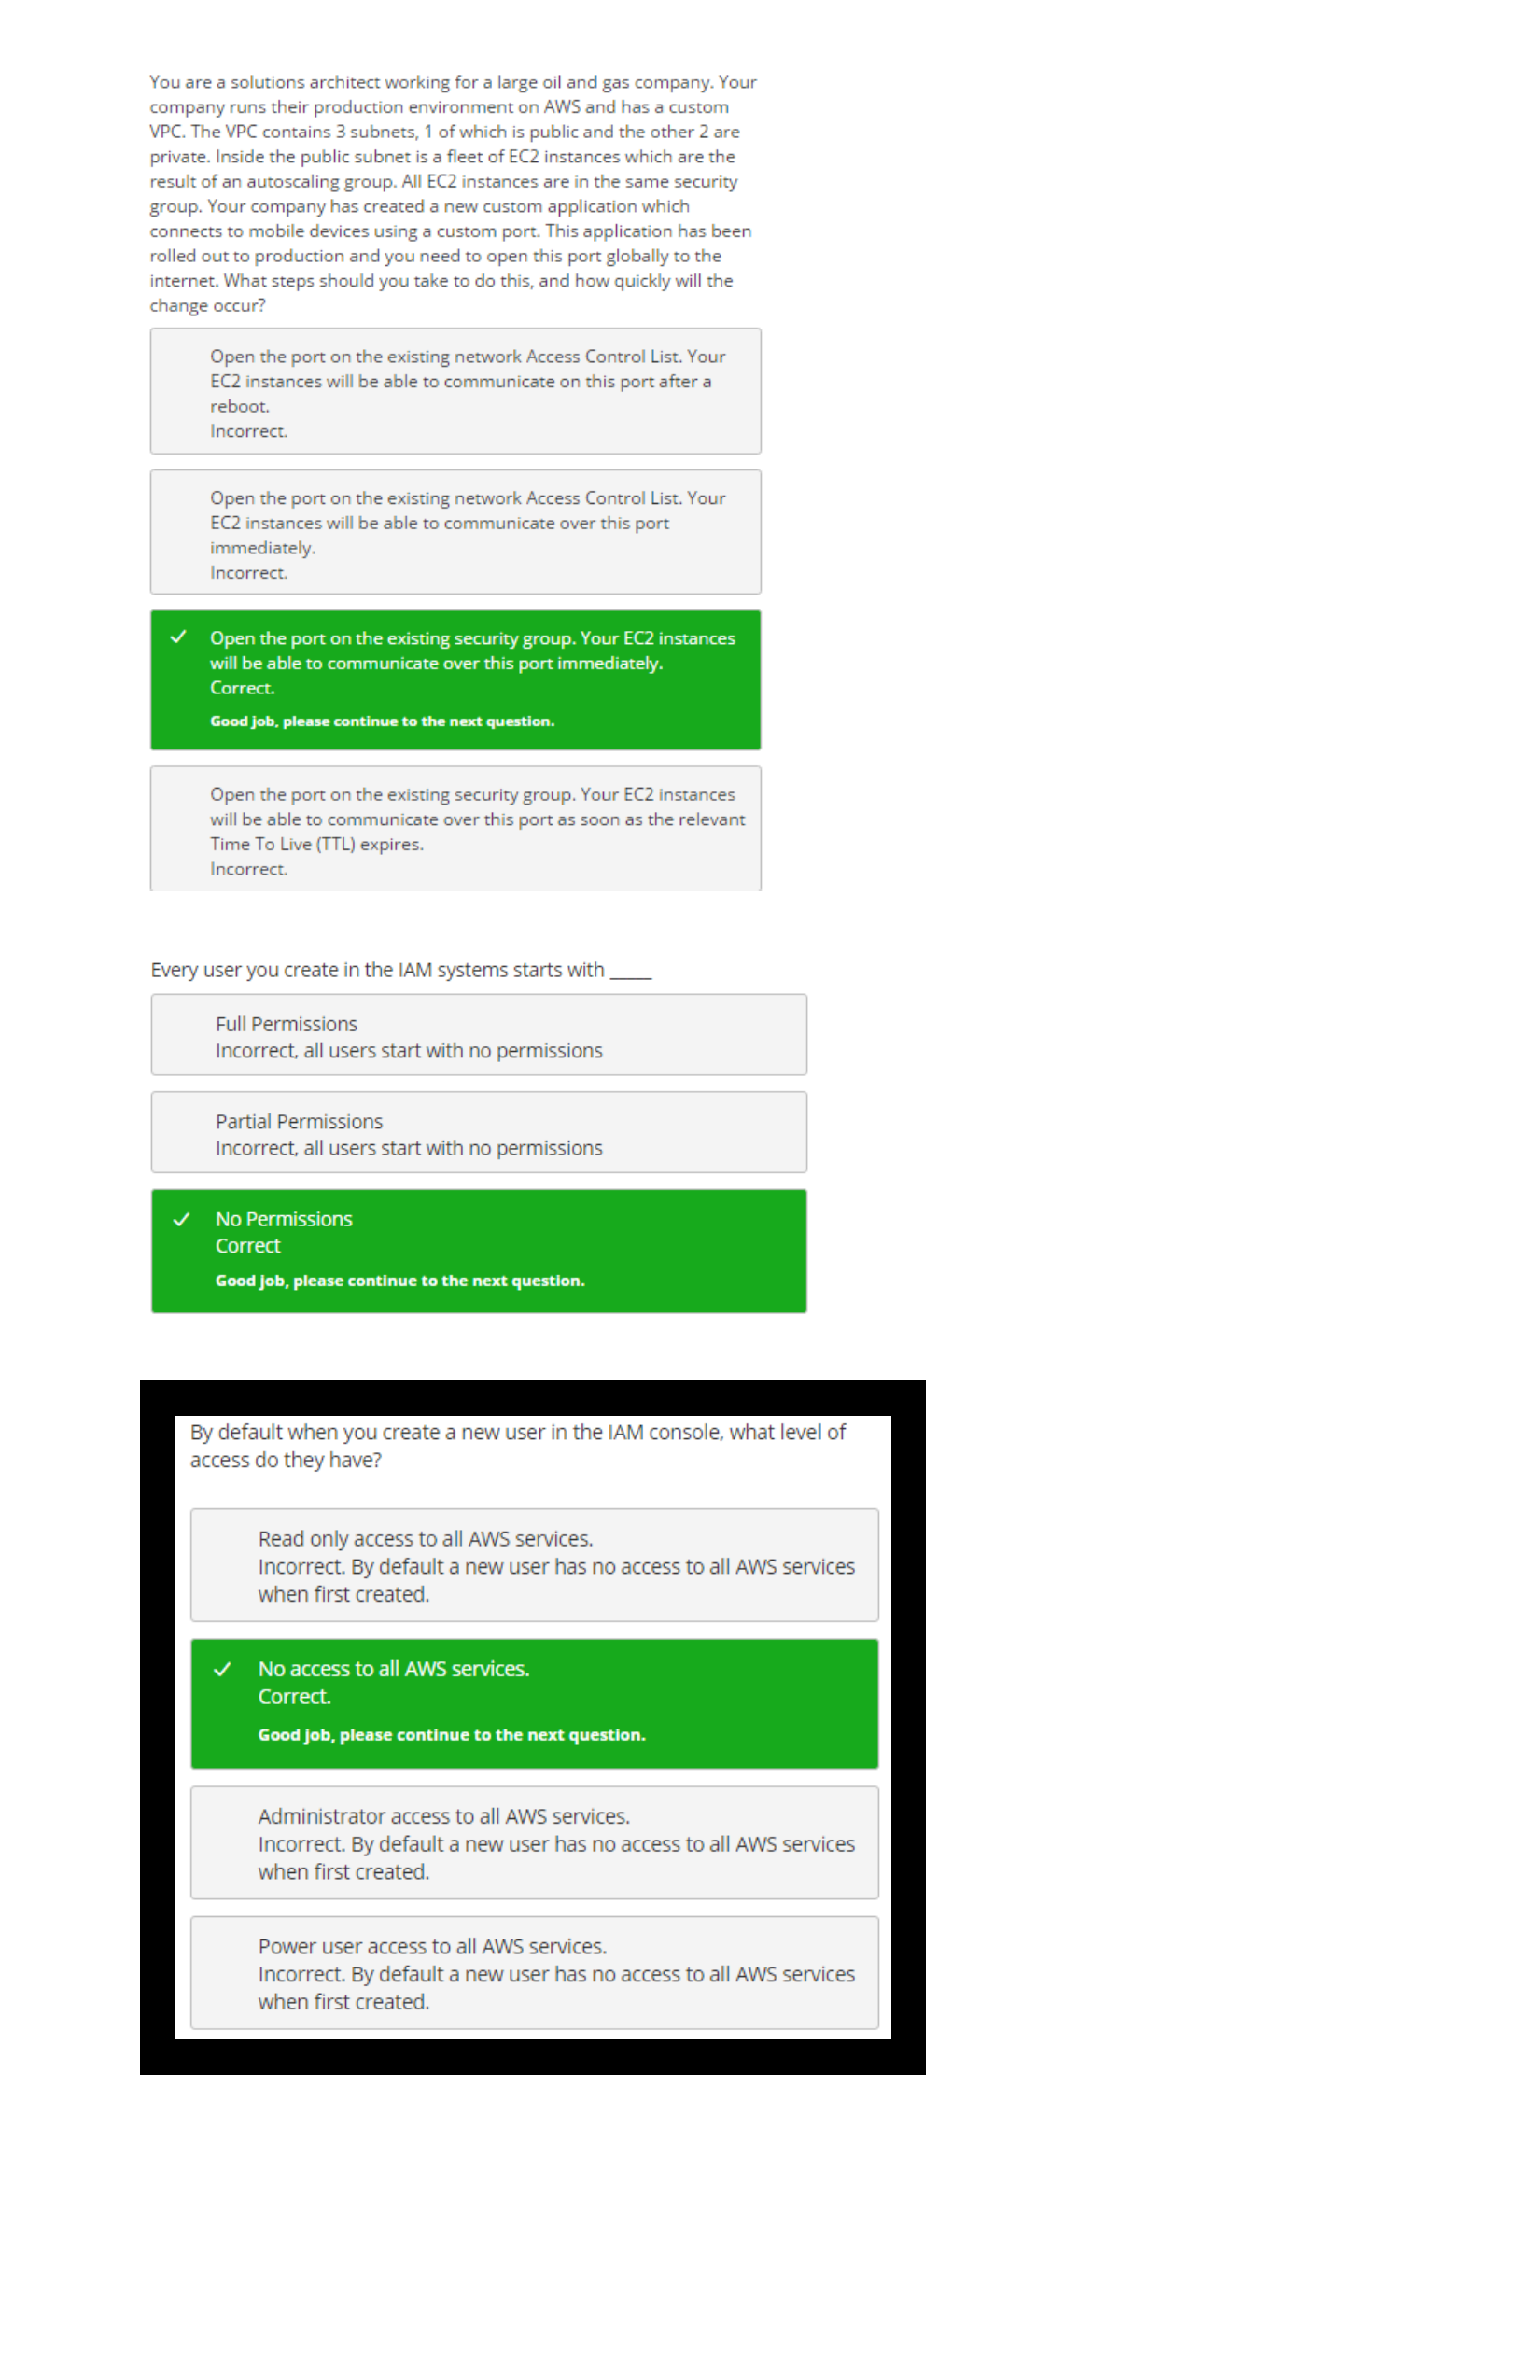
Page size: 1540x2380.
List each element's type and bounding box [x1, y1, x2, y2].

picture [140, 61, 774, 891]
picture [175, 1416, 891, 2039]
picture [140, 952, 820, 1320]
